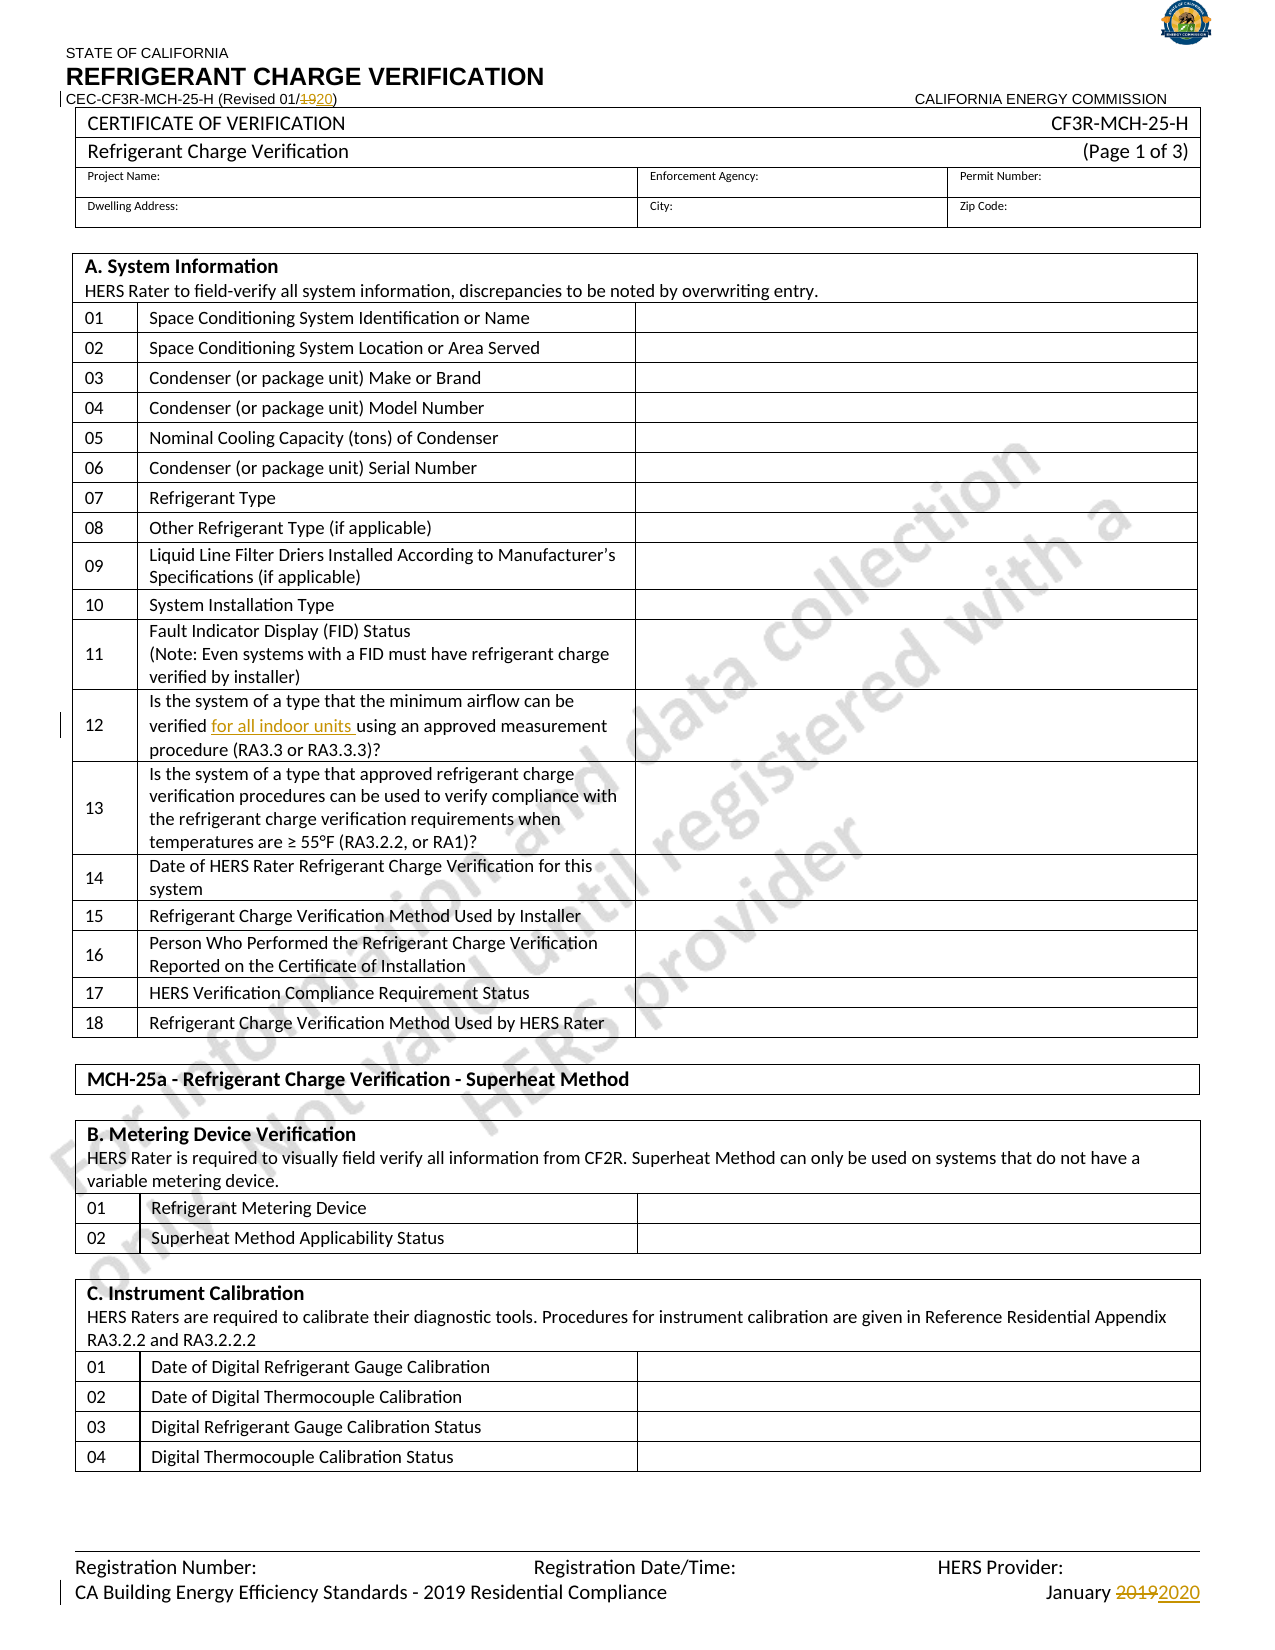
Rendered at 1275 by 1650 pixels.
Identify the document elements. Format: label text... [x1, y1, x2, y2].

table_cell Condenser (or package unit) Serial Number [138, 453, 635, 482]
table_cell [636, 543, 1197, 589]
table_cell 01 [73, 303, 137, 332]
table_cell Person Who Performed the Refrigerant Charge Verification Reported on the Certificate of Installation [138, 931, 635, 977]
table_cell Is the system of a type that approved refrigerant charge verification procedures can be used to verify compliance with the refrigerant charge verification requirements when temperatures are ≥ 55°F (RA3.2.2, or RA1)? [138, 762, 635, 853]
table_cell Date of Digital Refrigerant Gauge Calibration [141, 1352, 637, 1381]
table_cell [636, 690, 1197, 761]
table_cell 12 [73, 690, 137, 761]
table_cell Date of HERS Rater Refrigerant Charge Verification for this system [138, 855, 635, 900]
table_cell 15 [73, 901, 137, 930]
table_cell Condenser (or package unit) Model Number [138, 393, 635, 422]
table_cell Refrigerant Metering Device [141, 1194, 637, 1222]
table_cell [636, 333, 1197, 362]
table_cell [638, 1442, 1200, 1471]
table_cell 18 [73, 1008, 137, 1037]
table_cell 16 [73, 931, 137, 977]
table_cell [638, 1224, 1200, 1252]
table_cell Refrigerant Charge Verification Method Used by HERS Rater [138, 1008, 635, 1037]
table_cell [636, 303, 1197, 332]
picture [1160, 0, 1212, 45]
table_cell [636, 762, 1197, 853]
table_cell Space Conditioning System Identification or Name [138, 303, 635, 332]
table_cell 01 [76, 1352, 139, 1381]
table_cell 09 [73, 543, 137, 589]
table_header C. Instrument Calibration HERS Raters are required to calibrate their diagnostic tools. Procedures for instrument calibration are given in Reference Residential Appendix RA3.2.2 and RA3.2.2.2 [76, 1280, 1200, 1351]
table_cell [636, 483, 1197, 512]
table_cell Condenser (or package unit) Make or Brand [138, 363, 635, 392]
table_cell 08 [73, 513, 137, 542]
table_cell Superheat Method Applicability Status [141, 1224, 637, 1252]
table_header MCH-25a - Refrigerant Charge Verification - Superheat Method [76, 1065, 1199, 1094]
table_cell [636, 931, 1197, 977]
table_cell HERS Verification Compliance Requirement Status [138, 978, 635, 1007]
table_cell [636, 978, 1197, 1007]
table_cell [636, 590, 1197, 619]
table_cell 06 [73, 453, 137, 482]
table_cell 01 [76, 1194, 139, 1222]
table_cell [638, 1412, 1200, 1441]
table_cell 02 [76, 1382, 139, 1411]
table_cell Is the system of a type that the minimum airflow can be verified using an approved measurement procedure (RA3.3 or RA3.3.3)? [138, 690, 635, 761]
table_cell Other Refrigerant Type (if applicable) [138, 513, 635, 542]
table_cell 14 [73, 855, 137, 900]
table_cell 03 [73, 363, 137, 392]
table_cell [636, 453, 1197, 482]
table_cell [636, 1008, 1197, 1037]
table_cell Space Conditioning System Location or Area Served [138, 333, 635, 362]
table_cell Refrigerant Charge Verification Method Used by Installer [138, 901, 635, 930]
table_cell 13 [73, 762, 137, 853]
table_cell [638, 1352, 1200, 1381]
table_cell Liquid Line Filter Driers Installed According to Manufacturer’s Specifications (if applicable) [138, 543, 635, 589]
table_cell Nominal Cooling Capacity (tons) of Condenser [138, 423, 635, 452]
table_cell 11 [73, 620, 137, 688]
table_cell Fault Indicator Display (FID) Status (Note: Even systems with a FID must have refrigerant charge verified by installer) [138, 620, 635, 688]
table_cell Refrigerant Type [138, 483, 635, 512]
table_cell 02 [76, 1224, 139, 1252]
table_cell 07 [73, 483, 137, 512]
table_cell [636, 901, 1197, 930]
table_cell [638, 1194, 1200, 1222]
table_cell Digital Refrigerant Gauge Calibration Status [141, 1412, 637, 1441]
table_header A. System Information HERS Rater to field-verify all system information, discrepancies to be noted by overwriting entry. [73, 254, 1197, 302]
table_cell Date of Digital Thermocouple Calibration [141, 1382, 637, 1411]
table_cell 04 [73, 393, 137, 422]
table_cell [636, 620, 1197, 688]
table_cell [636, 363, 1197, 392]
table_cell 17 [73, 978, 137, 1007]
table_cell System Installation Type [138, 590, 635, 619]
table_cell [636, 423, 1197, 452]
table_cell 03 [76, 1412, 139, 1441]
table_cell 04 [76, 1442, 139, 1471]
table_cell [636, 393, 1197, 422]
table_cell [638, 1382, 1200, 1411]
table_cell [636, 513, 1197, 542]
table_cell Digital Thermocouple Calibration Status [141, 1442, 637, 1471]
table_cell 05 [73, 423, 137, 452]
table_header B. Metering Device Verification HERS Rater is required to visually field verify all information from CF2R. Superheat Method can only be used on systems that do not have a variable metering device. [76, 1121, 1200, 1192]
table_cell 02 [73, 333, 137, 362]
table_cell 10 [73, 590, 137, 619]
table_cell [636, 855, 1197, 900]
